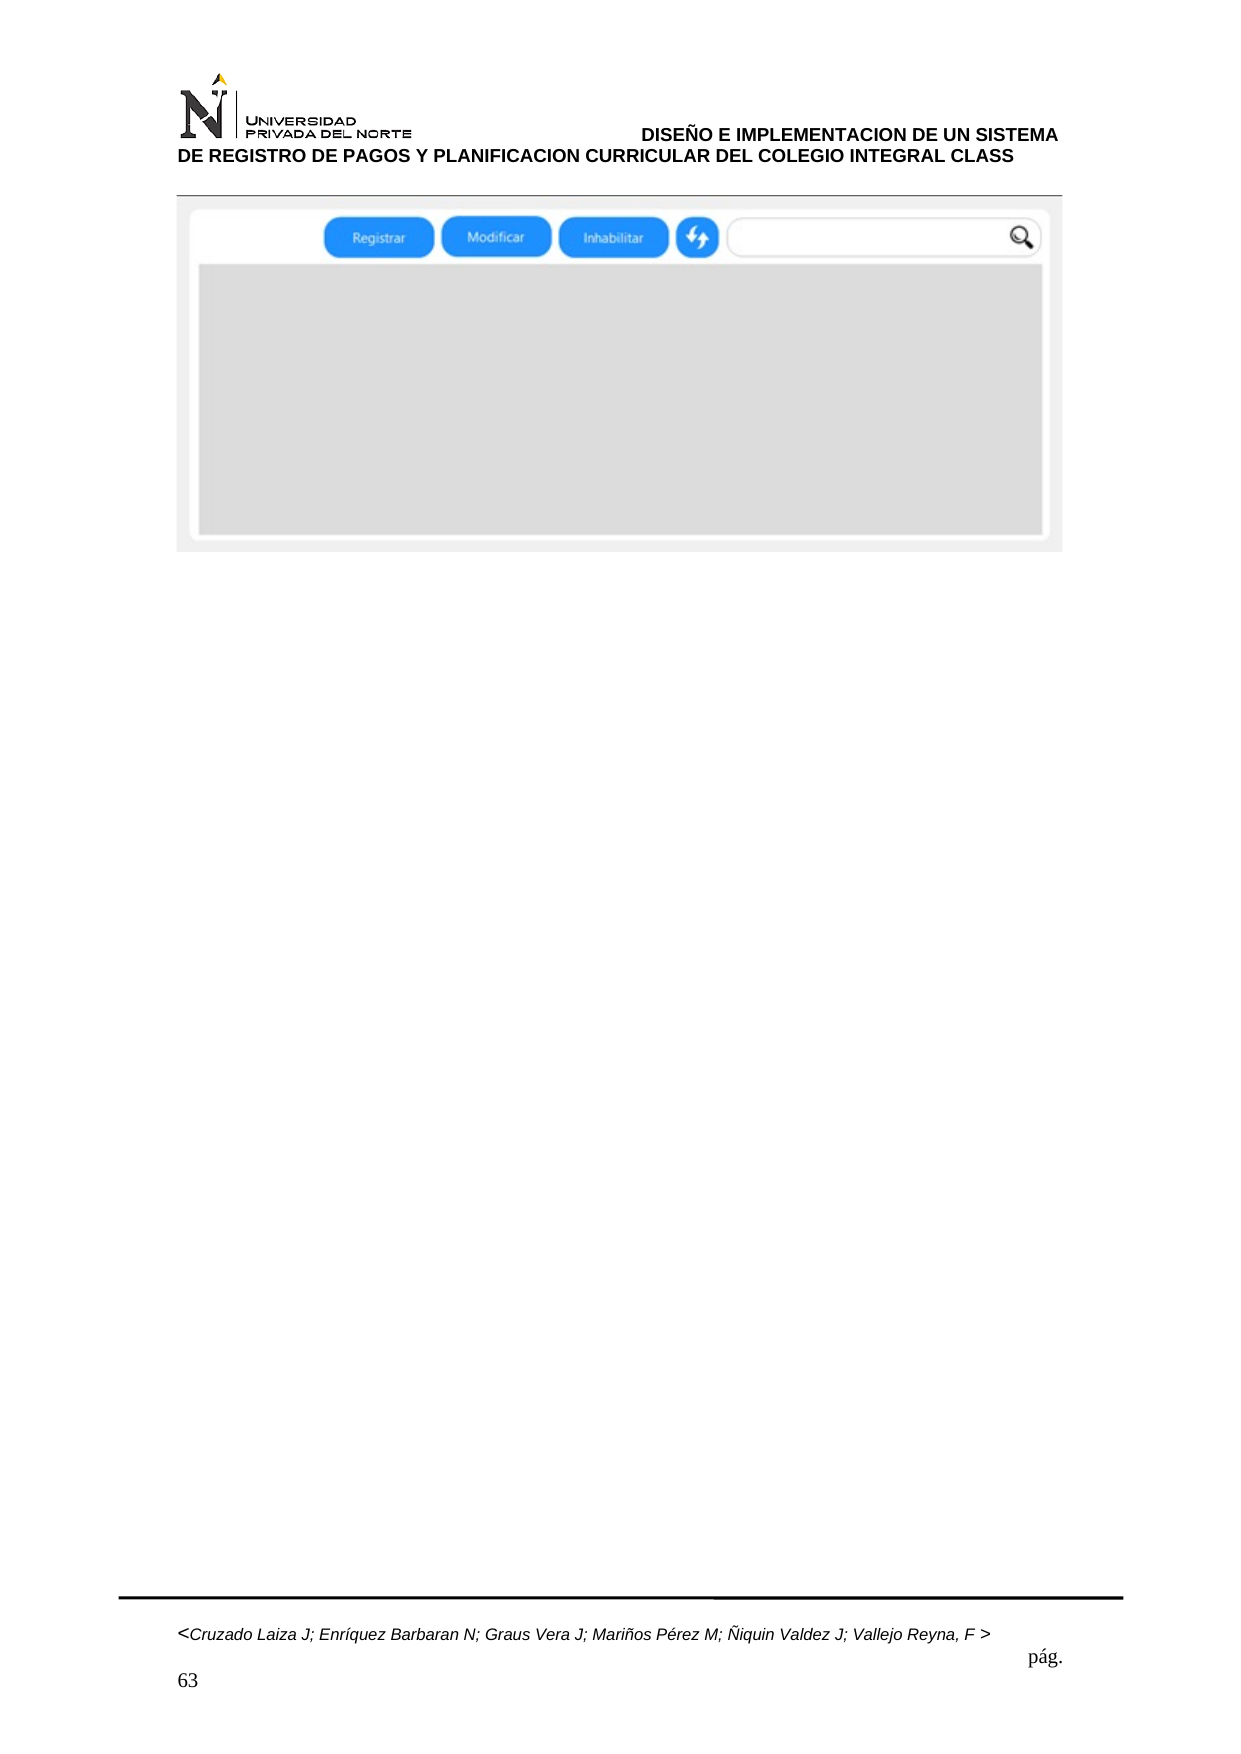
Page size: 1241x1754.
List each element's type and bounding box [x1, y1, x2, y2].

picture [176, 195, 1063, 552]
picture [177, 73, 415, 142]
